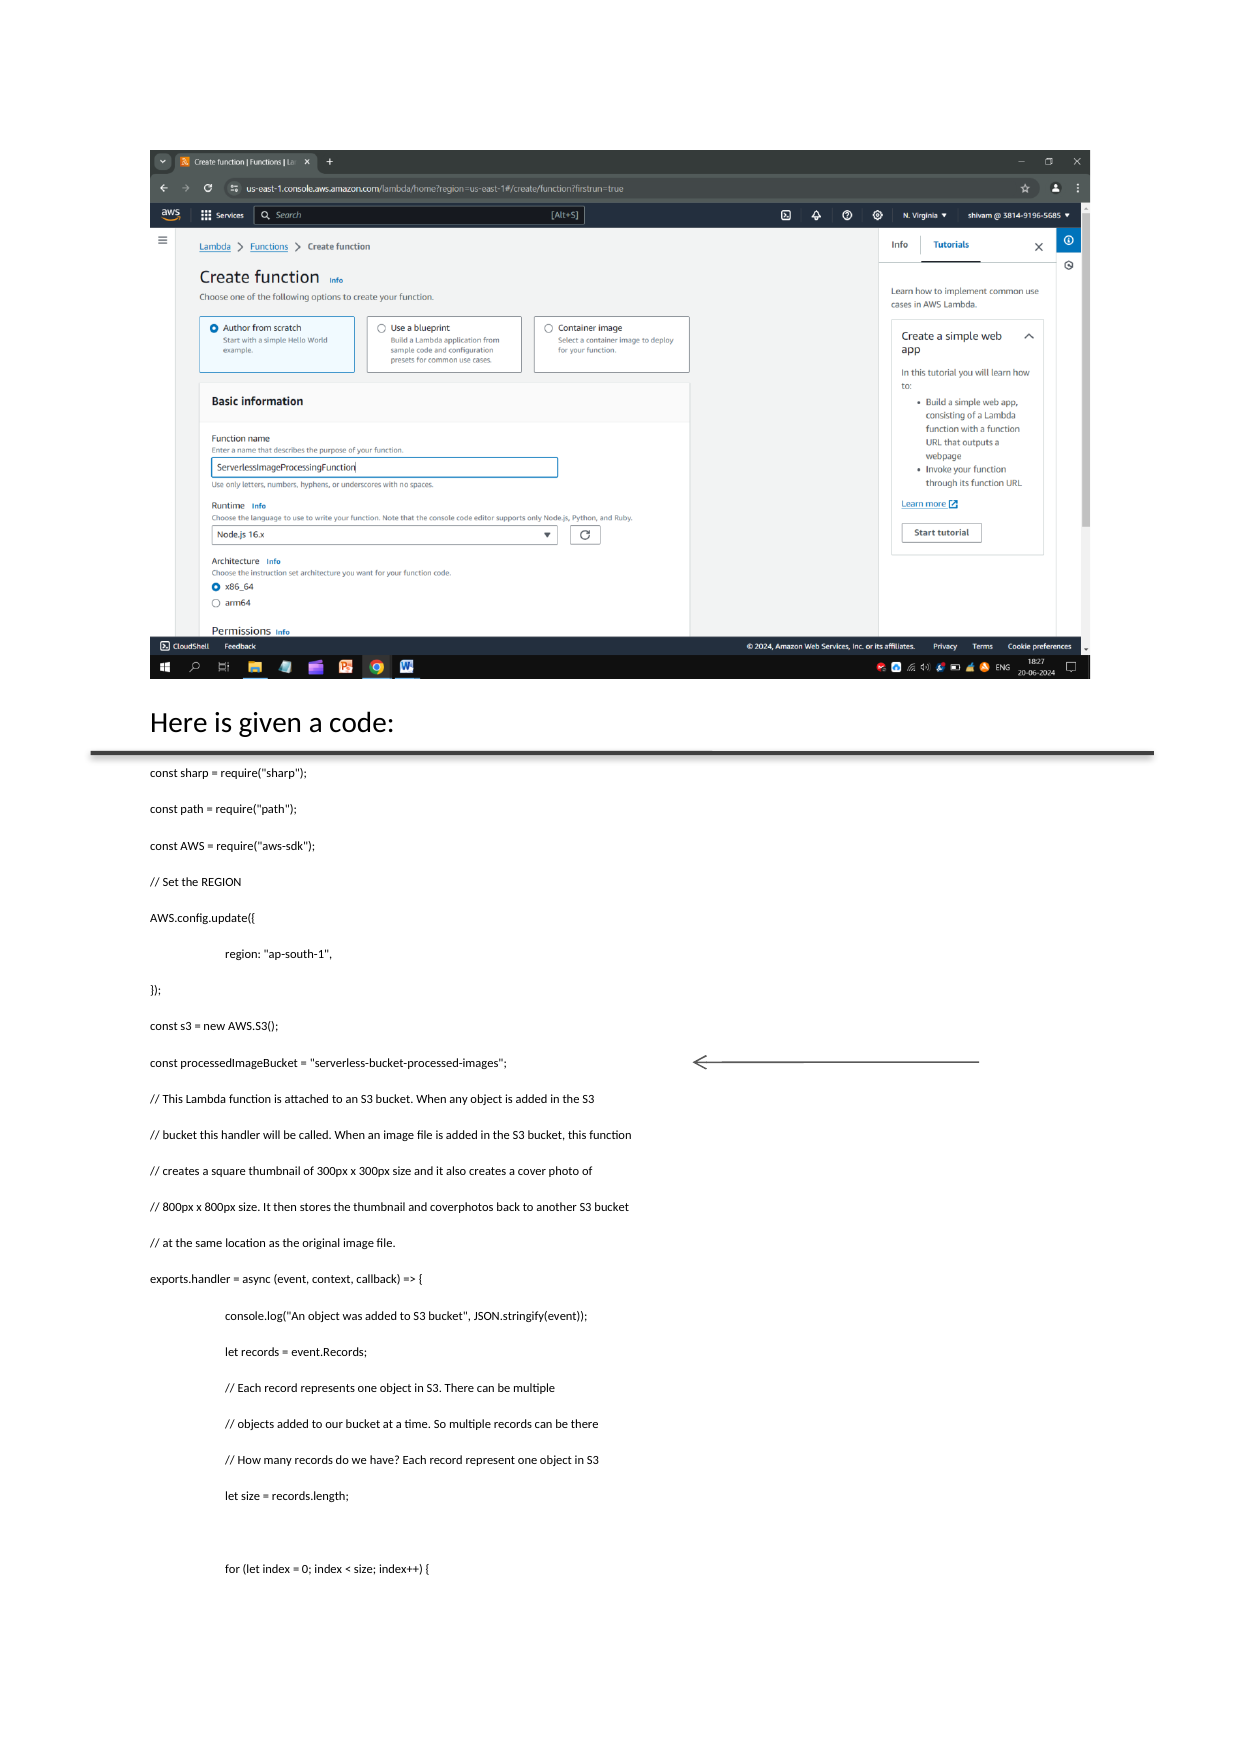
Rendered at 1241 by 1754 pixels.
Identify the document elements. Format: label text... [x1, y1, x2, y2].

text // creates a square thumbnail of 300px x 300px size and it also creates a cover photo of [150, 1163, 1090, 1178]
text for (let index = 0; index < size; index++) { [150, 1561, 1090, 1576]
text Here is given a code: [150, 704, 1090, 739]
text console.log("An object was added to S3 bucket", JSON.stringify(event)); [150, 1308, 1090, 1323]
text const s3 = new AWS.S3(); [150, 1019, 1090, 1034]
text const AWS = require("aws-sdk"); [150, 838, 1090, 853]
text const path = require("path"); [150, 802, 1090, 817]
text }); [150, 982, 1090, 998]
text let size = records.length; [150, 1488, 1090, 1504]
text const processedImageBucket = "serverless-bucket-processed-images"; [150, 1055, 704, 1070]
text // 800px x 800px size. It then stores the thumbnail and coverphotos back to another S3 bucket [150, 1199, 1090, 1215]
text // at the same location as the original image file. [150, 1236, 1090, 1251]
text // How many records do we have? Each record represent one object in S3 [150, 1452, 1090, 1468]
text // This Lambda function is attached to an S3 bucket. When any object is added in the S3 [150, 1091, 1090, 1106]
text // Set the REGION [150, 874, 1090, 889]
text region: "ap-south-1", [150, 946, 1090, 962]
text AWS.config.update({ [150, 910, 1090, 926]
text // objects added to our bucket at a time. So multiple records can be there [150, 1416, 1090, 1432]
text const processedImageBucket = "serverless-bucket-processed-images"; [700, 1055, 1090, 1070]
text // bucket this handler will be called. When an image file is added in the S3 bucket, this function [150, 1127, 1090, 1142]
picture [150, 150, 1091, 679]
text const sharp = require("sharp"); [150, 766, 1090, 781]
text exports.handler = async (event, context, callback) => { [150, 1272, 1090, 1287]
text let records = event.Records; [150, 1344, 1090, 1359]
text // Each record represents one object in S3. There can be multiple [150, 1380, 1090, 1395]
